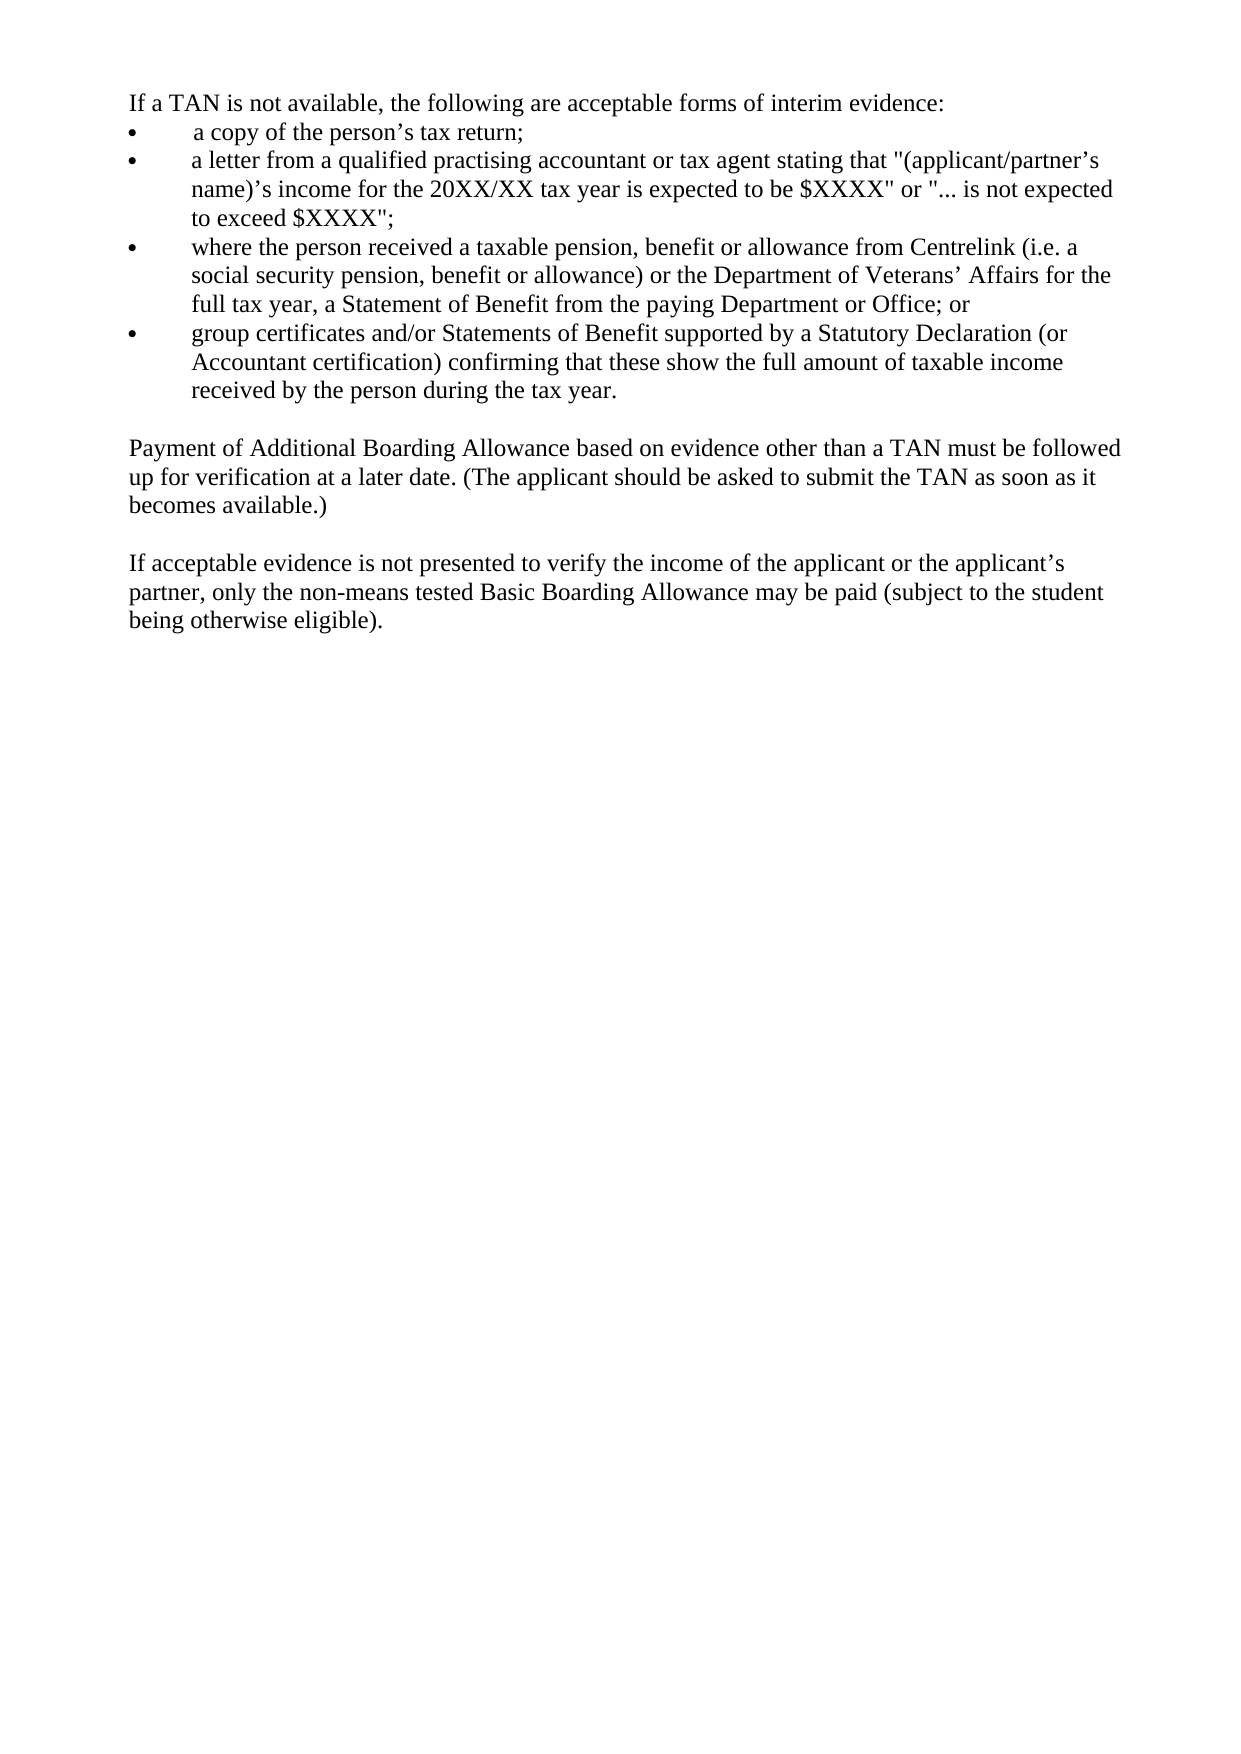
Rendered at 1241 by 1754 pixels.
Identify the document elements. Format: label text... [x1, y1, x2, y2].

list where the person received a taxable pension, benefit or allowance from Centrelink (i.e. a social security pension, benefit or allowance) or the Department of Veterans’ Affairs for the full tax year, a Statement of Benefit from the paying Department or Office; or [128, 232, 1122, 318]
list a copy of the person’s tax return; [128, 117, 1122, 145]
list group certificates and/or Statements of Benefit supported by a Statutory Declaration (or Accountant certification) confirming that these show the full amount of taxable income received by the person during the tax year. [128, 318, 1122, 404]
list a letter from a qualified practising accountant or tax agent stating that "(applicant/partner’s name)’s income for the 20XX/XX tax year is expected to be $XXXX" or "... is not expected to exceed $XXXX"; [128, 145, 1122, 232]
text Payment of Additional Boarding Allowance based on evidence other than a TAN must be followed up for verification at a later date. (The applicant should be asked to submit the TAN as soon as it becomes available.) [128, 433, 1122, 519]
text If acceptable evidence is not presented to verify the income of the applicant or the applicant’s partner, only the non-means tested Basic Boarding Allowance may be paid (subject to the student being otherwise eligible). [128, 548, 1122, 634]
text If a TAN is not available, the following are acceptable forms of interim evidence: [128, 88, 1122, 117]
